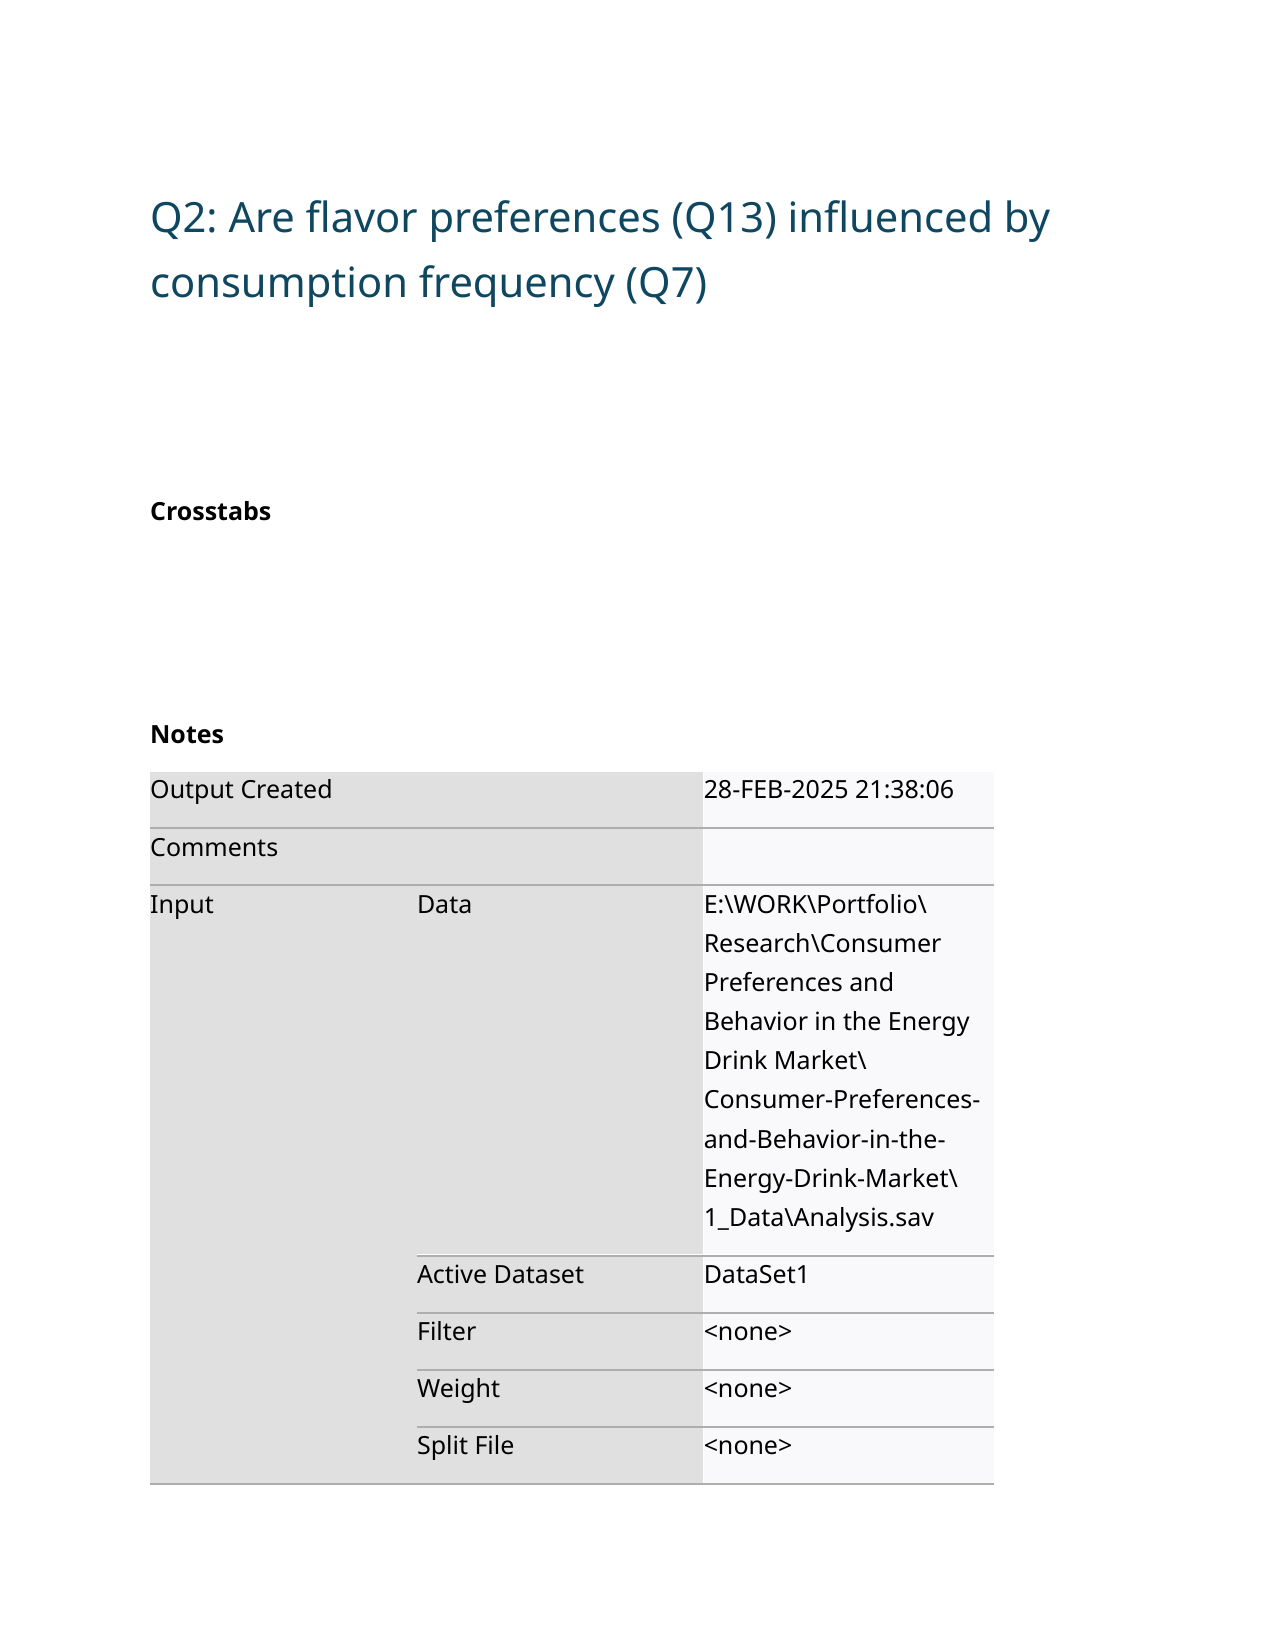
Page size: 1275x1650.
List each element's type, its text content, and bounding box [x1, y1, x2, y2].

table_cell Data [417, 886, 703, 1254]
table_cell Filter [417, 1314, 703, 1369]
table_cell Active Dataset [417, 1257, 703, 1312]
table_cell [704, 829, 994, 884]
subtitle Q2: Are flavor preferences (Q13) influenced by consumption frequency (Q7) [150, 187, 1125, 309]
table_cell Split File [417, 1428, 703, 1483]
table_cell Input [150, 886, 417, 1483]
table_cell 28-FEB-2025 21:38:06 [704, 772, 994, 827]
table_cell Weight [417, 1371, 703, 1426]
table_cell DataSet1 [704, 1257, 994, 1312]
table_cell <none> [704, 1371, 994, 1426]
table_cell <none> [704, 1314, 994, 1369]
table_cell Comments [150, 829, 703, 884]
table_header Notes [150, 717, 994, 772]
table_cell E:\WORK\Portfolio\Research\Consumer Preferences and Behavior in the Energy Drink Market\Consumer-Preferences-and-Behavior-in-the-Energy-Drink-Market\1_Data\Analysis.sav [704, 886, 994, 1254]
text Crosstabs [150, 494, 1125, 528]
table_cell <none> [704, 1428, 994, 1483]
table_cell Output Created [150, 772, 703, 827]
